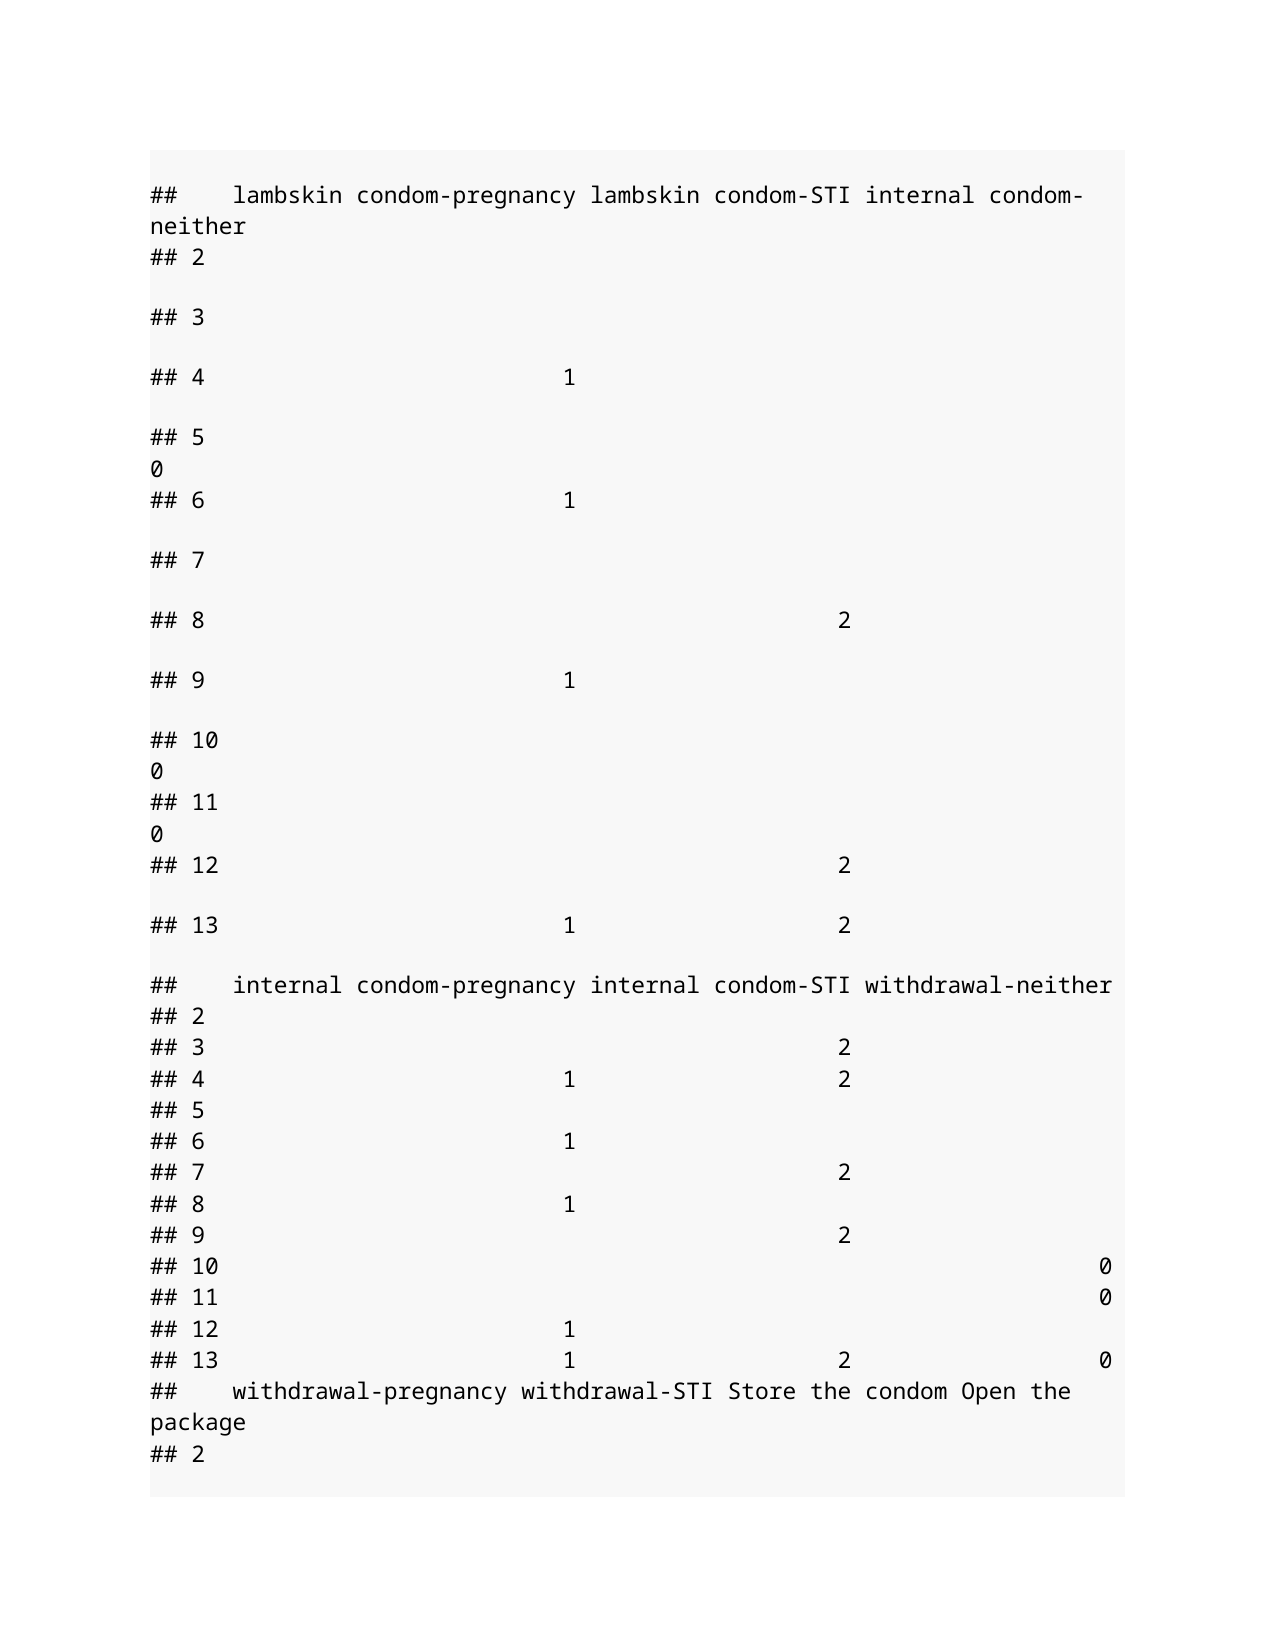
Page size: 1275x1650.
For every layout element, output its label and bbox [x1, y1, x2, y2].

text [150, 150, 1125, 1497]
